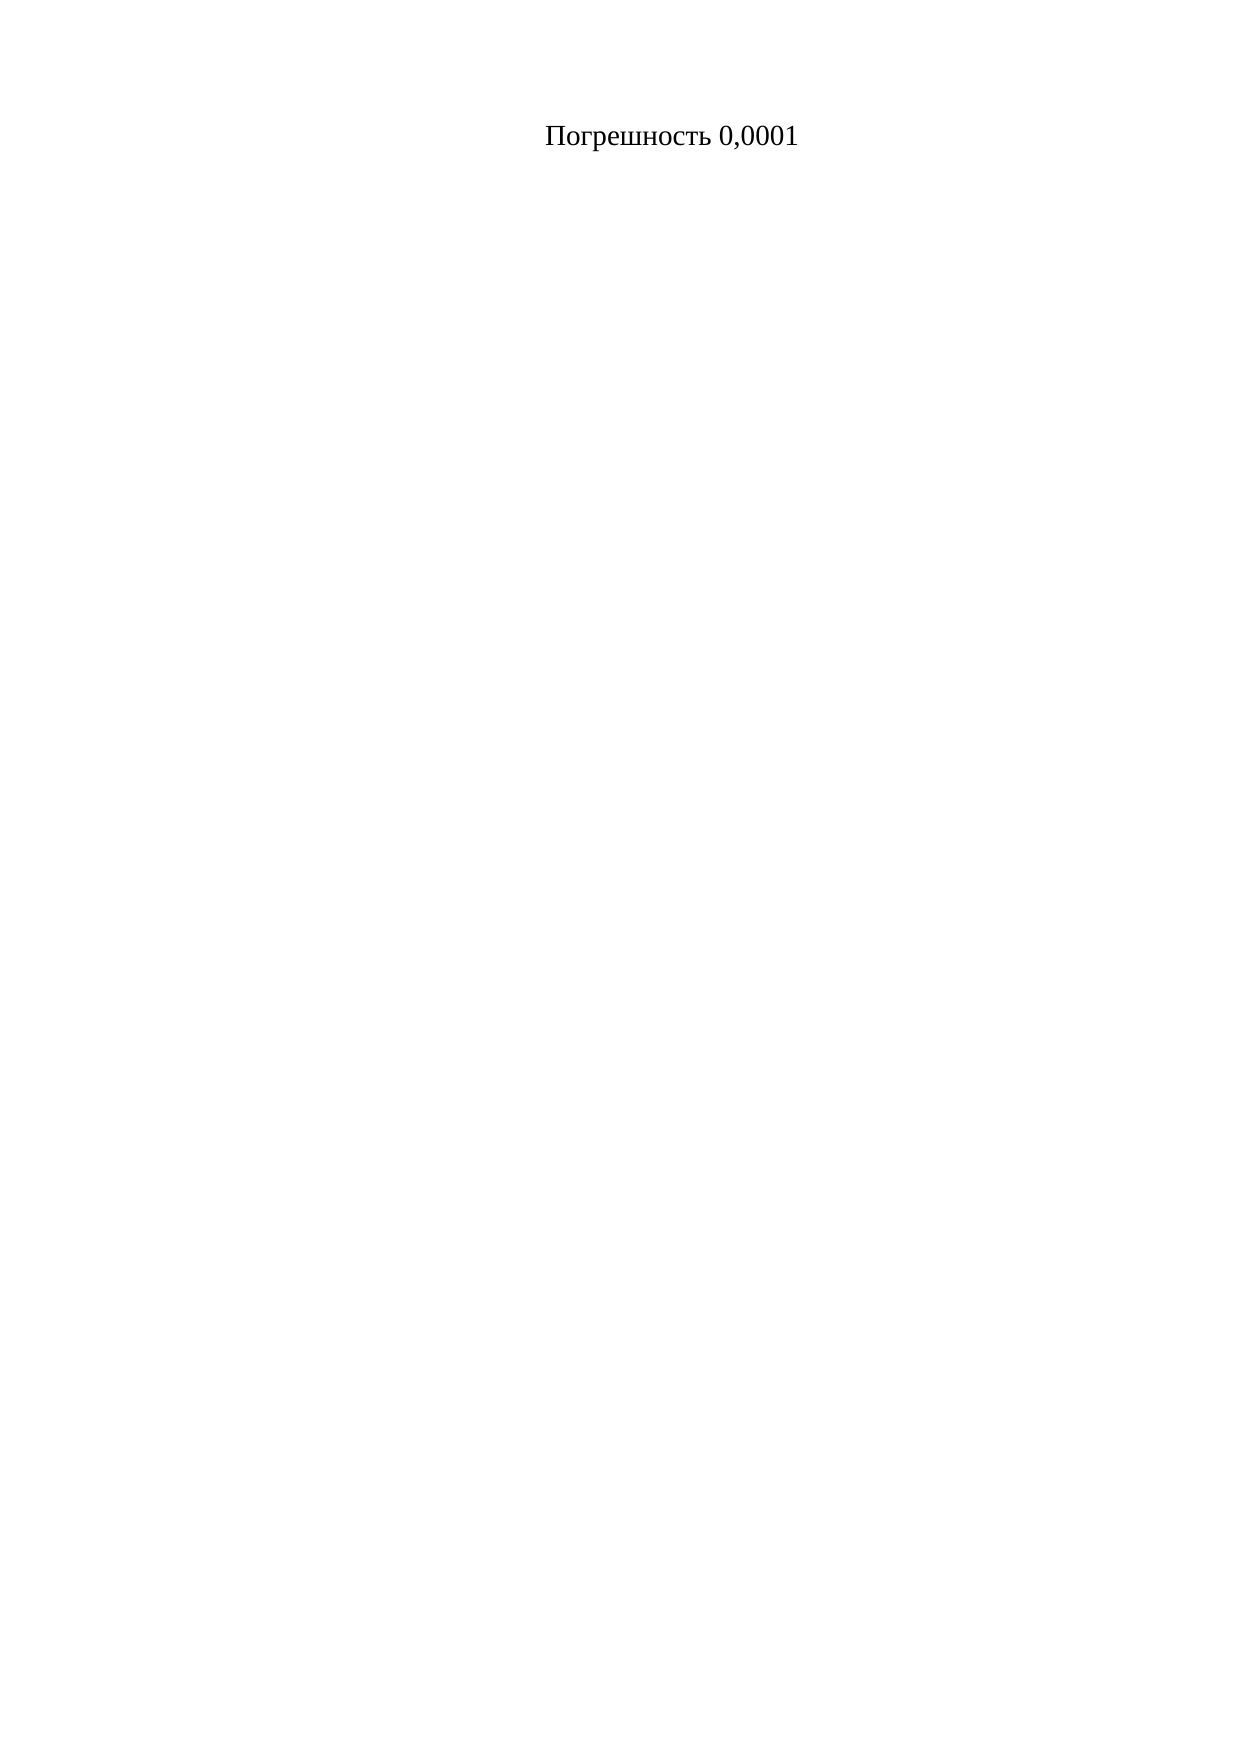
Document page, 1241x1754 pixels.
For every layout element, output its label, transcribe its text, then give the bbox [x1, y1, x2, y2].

text Погрешность 0,0001 [118, 118, 1152, 152]
